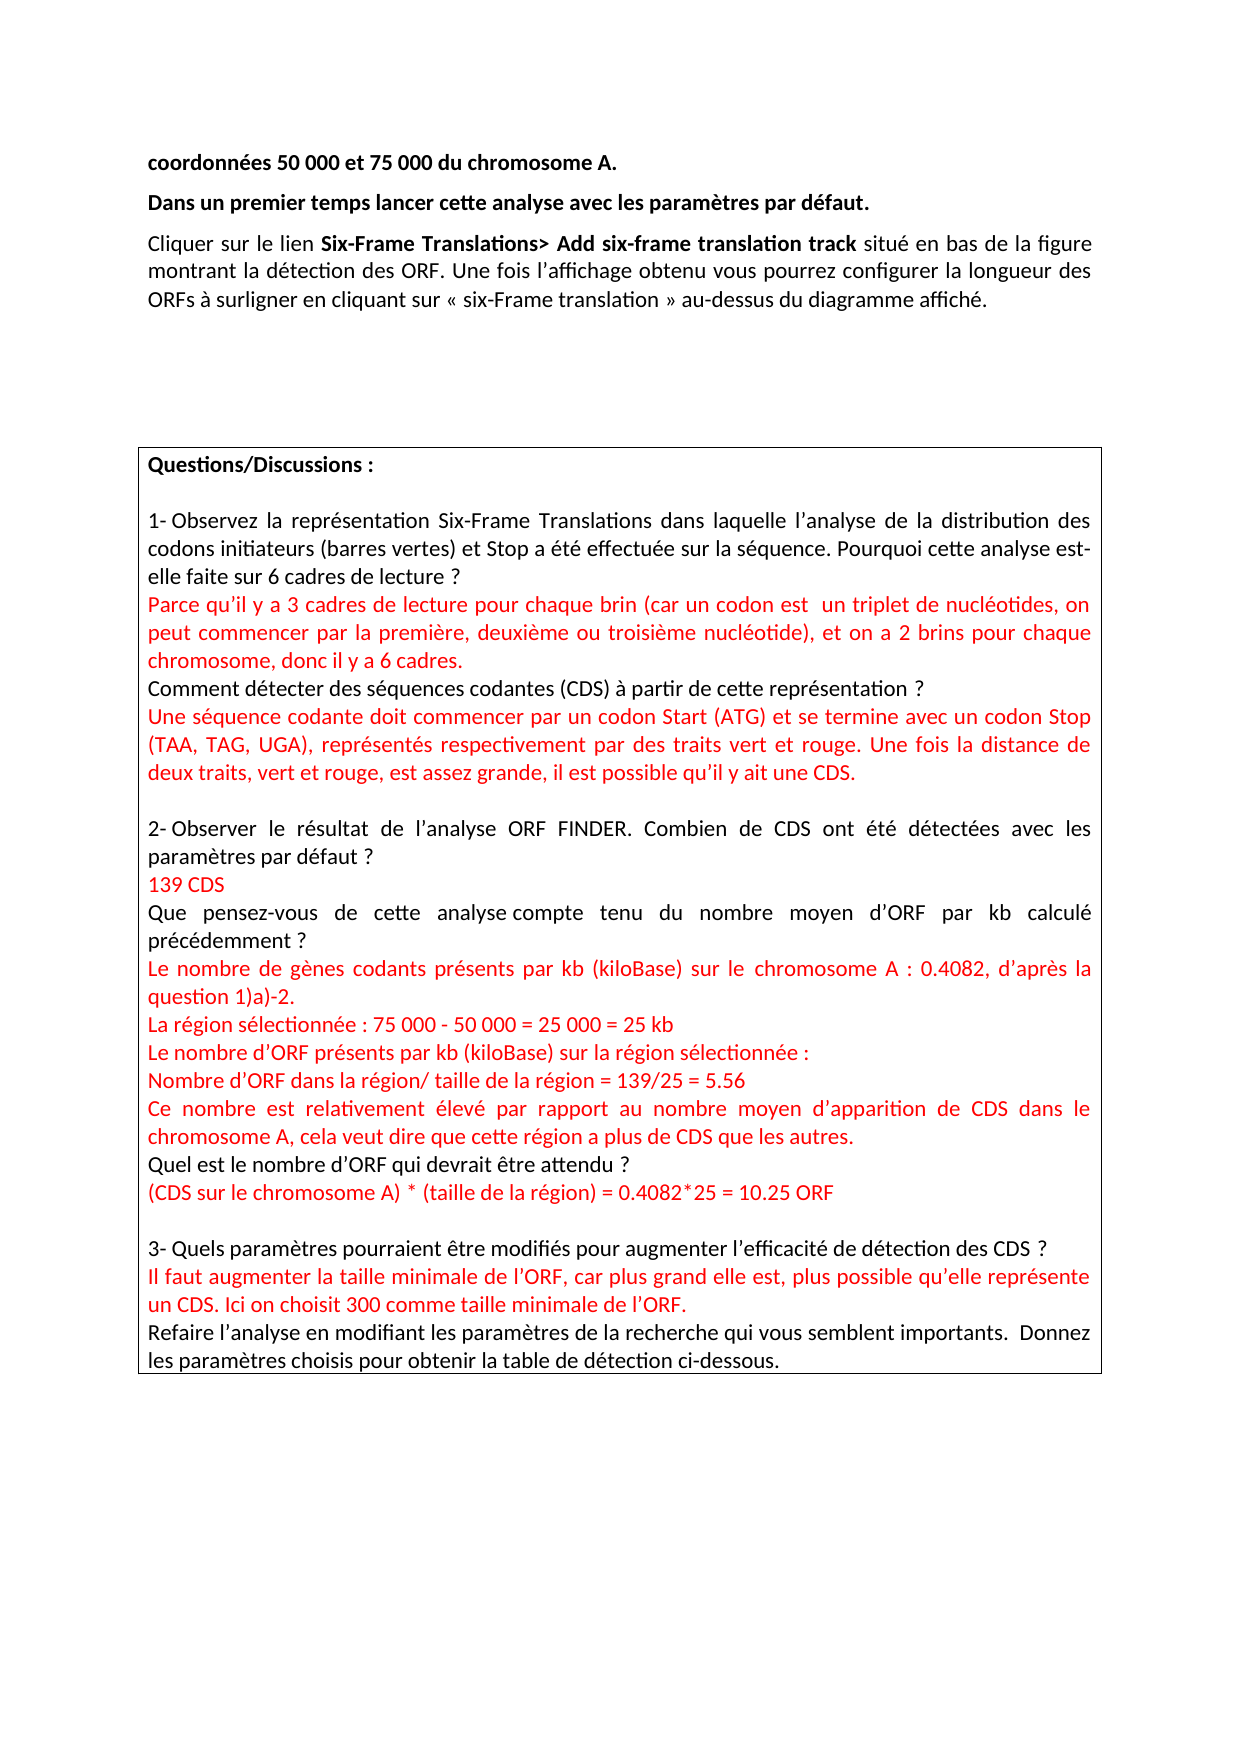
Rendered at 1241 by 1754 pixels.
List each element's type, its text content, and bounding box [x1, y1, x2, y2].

list La région sélectionnée : 75 000 - 50 000 = 25 000 = 25 kb [148, 1010, 1093, 1038]
list Parce qu’il y a 3 cadres de lecture pour chaque brin (car un codon est un triplet de nucléotides, on peut commencer par la première, deuxième ou troisième nucléotide), et on a 2 brins pour chaque chromosome, donc il y a 6 cadres. [148, 590, 1093, 674]
text Une séquence codante doit commencer par un codon Start (ATG) et se termine avec un codon Stop (TAA, TAG, UGA), représentés respectivement par des traits vert et rouge. Une fois la distance de deux traits, vert et rouge, est assez grande, il est possible qu’il y ait une CDS. [148, 702, 1093, 786]
list Comment détecter des séquences codantes (CDS) à partir de cette représentation ? [148, 674, 1093, 702]
list (CDS sur le chromosome A) * (taille de la région) = 0.4082*25 = 10.25 ORF [148, 1178, 1093, 1206]
list Nombre d’ORF dans la région/ taille de la région = 139/25 = 5.56 [148, 1066, 1093, 1094]
list Que pensez-vous de cette analyse compte tenu du nombre moyen d’ORF par kb calculé précédemment ? [148, 898, 1093, 954]
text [148, 148, 1093, 176]
text Questions/Discussions : [139, 448, 1101, 478]
list Ce nombre est relativement élevé par rapport au nombre moyen d’apparition de CDS dans le chromosome A, cela veut dire que cette région a plus de CDS que les autres. [148, 1094, 1093, 1150]
text Dans un premier temps lancer cette analyse avec les paramètres par défaut. [148, 188, 1093, 216]
list Le nombre de gènes codants présents par kb (kiloBase) sur le chromosome A : 0.4082, d’après la question 1)a)-2. [148, 954, 1093, 1010]
text Cliquer sur le lien Six-Frame Translations> Add six-frame translation track situé en bas de la figure montrant la détection des ORF. Une fois l’affichage obtenu vous pourrez configurer la longueur des ORFs à surligner en cliquant sur « six-Frame translation » au-dessus du diagramme affiché. [148, 229, 1093, 313]
list Quel est le nombre d’ORF qui devrait être attendu ? [148, 1150, 1093, 1178]
list Il faut augmenter la taille minimale de l’ORF, car plus grand elle est, plus possible qu’elle représente un CDS. Ici on choisit 300 comme taille minimale de l’ORF. [148, 1262, 1093, 1318]
list Observer le résultat de l’analyse ORF FINDER. Combien de CDS ont été détectées avec les paramètres par défaut ? [148, 814, 1093, 870]
list Le nombre d’ORF présents par kb (kiloBase) sur la région sélectionnée : [148, 1038, 1093, 1066]
list 139 CDS [148, 870, 1093, 898]
list Quels paramètres pourraient être modifiés pour augmenter l’efficacité de détection des CDS ? [148, 1234, 1093, 1262]
list Refaire l’analyse en modifiant les paramètres de la recherche qui vous semblent importants. Donnez les paramètres choisis pour obtenir la table de détection ci-dessous. [148, 1318, 1093, 1373]
list Observez la représentation Six-Frame Translations dans laquelle l’analyse de la distribution des codons initiateurs (barres vertes) et Stop a été effectuée sur la séquence. Pourquoi cette analyse est-elle faite sur 6 cadres de lecture ? [148, 506, 1093, 590]
